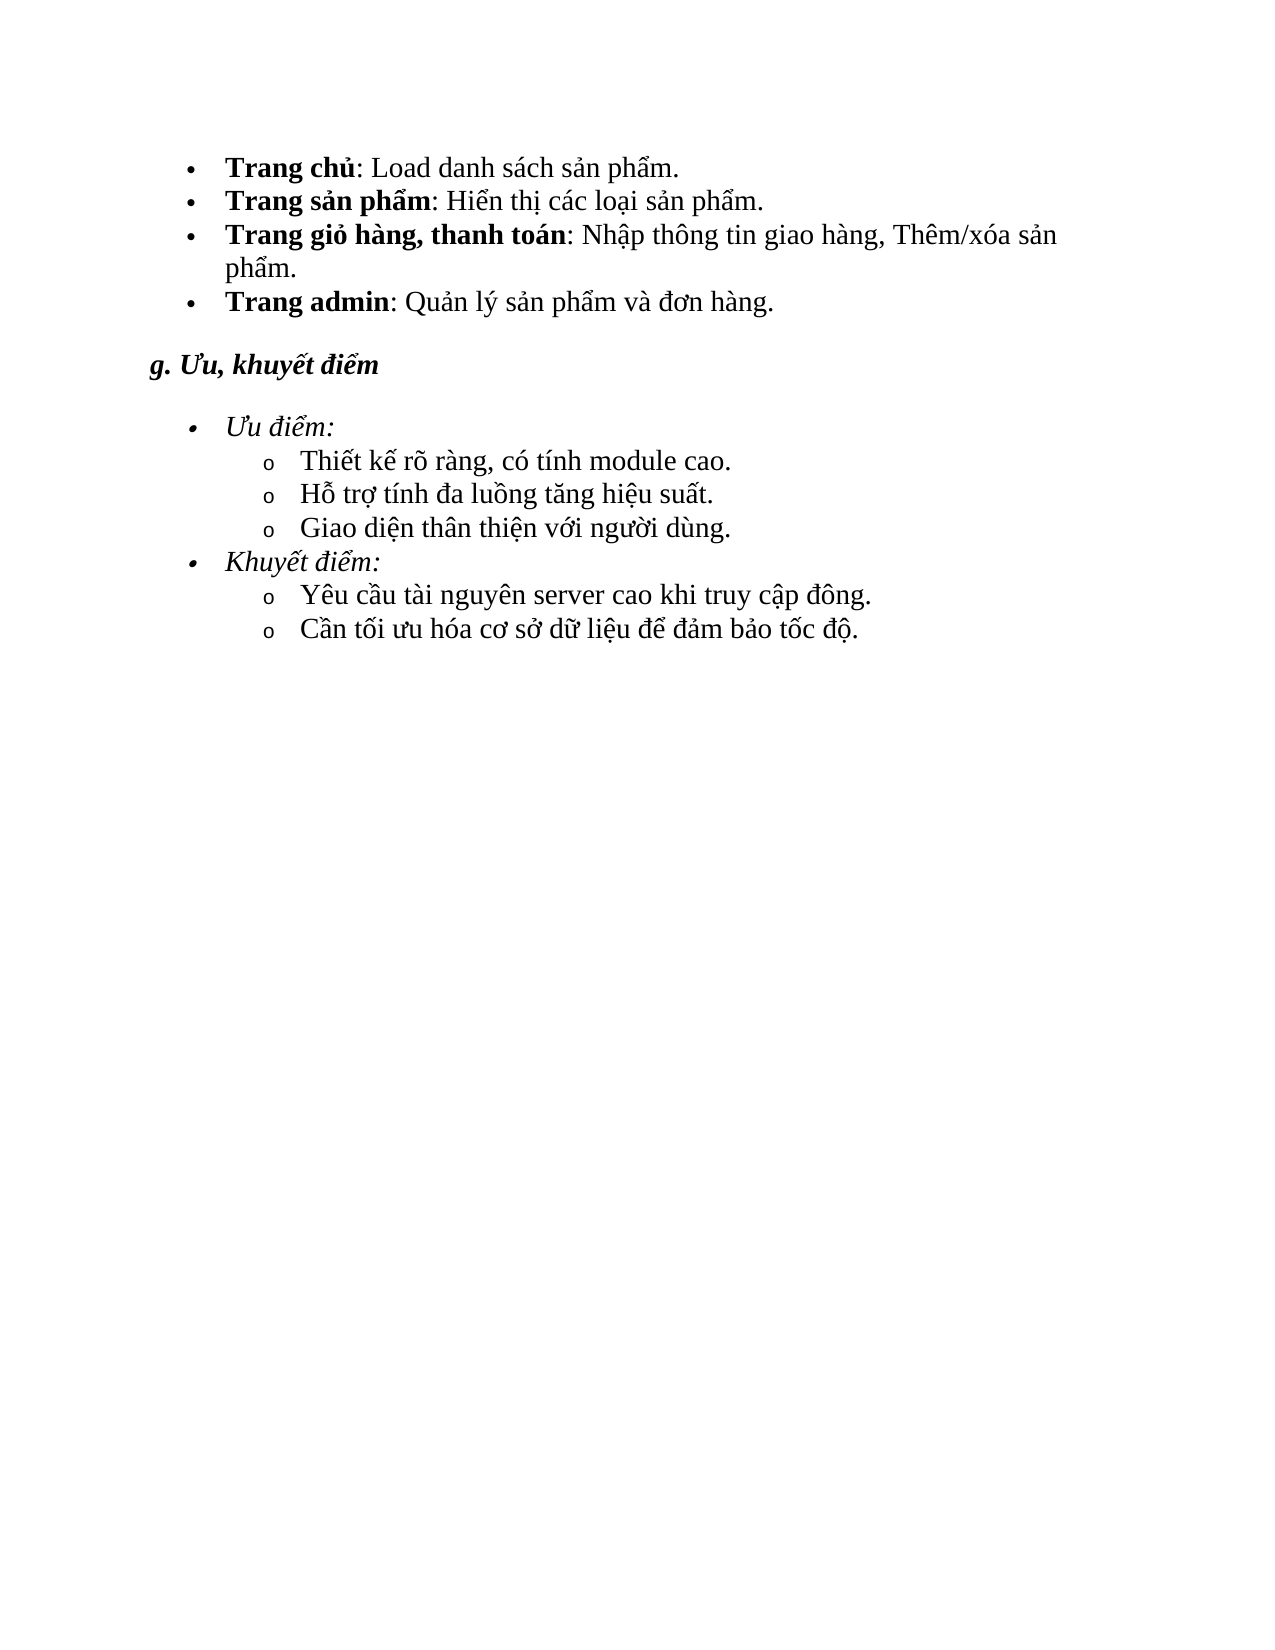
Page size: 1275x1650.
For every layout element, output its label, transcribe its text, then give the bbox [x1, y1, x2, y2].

list Trang sản phẩm: Hiển thị các loại sản phẩm. [187, 183, 1125, 217]
list Trang giỏ hàng, thanh toán: Nhập thông tin giao hàng, Thêm/xóa sản phẩm. [187, 217, 1125, 284]
text g. Ưu, khuyết điểm [150, 347, 1125, 380]
list Giao diện thân thiện với người dùng. [262, 510, 1125, 544]
list Yêu cầu tài nguyên server cao khi truy cập đông. [262, 577, 1125, 611]
list Ưu điểm: [187, 409, 1125, 443]
list Trang admin: Quản lý sản phẩm và đơn hàng. [187, 284, 1125, 318]
list Trang chủ: Load danh sách sản phẩm. [187, 150, 1125, 183]
list Khuyết điểm: [187, 544, 1125, 577]
list Hỗ trợ tính đa luồng tăng hiệu suất. [262, 477, 1125, 510]
list Cần tối ưu hóa cơ sở dữ liệu để đảm bảo tốc độ. [262, 611, 1125, 644]
list Thiết kế rõ ràng, có tính module cao. [262, 443, 1125, 477]
